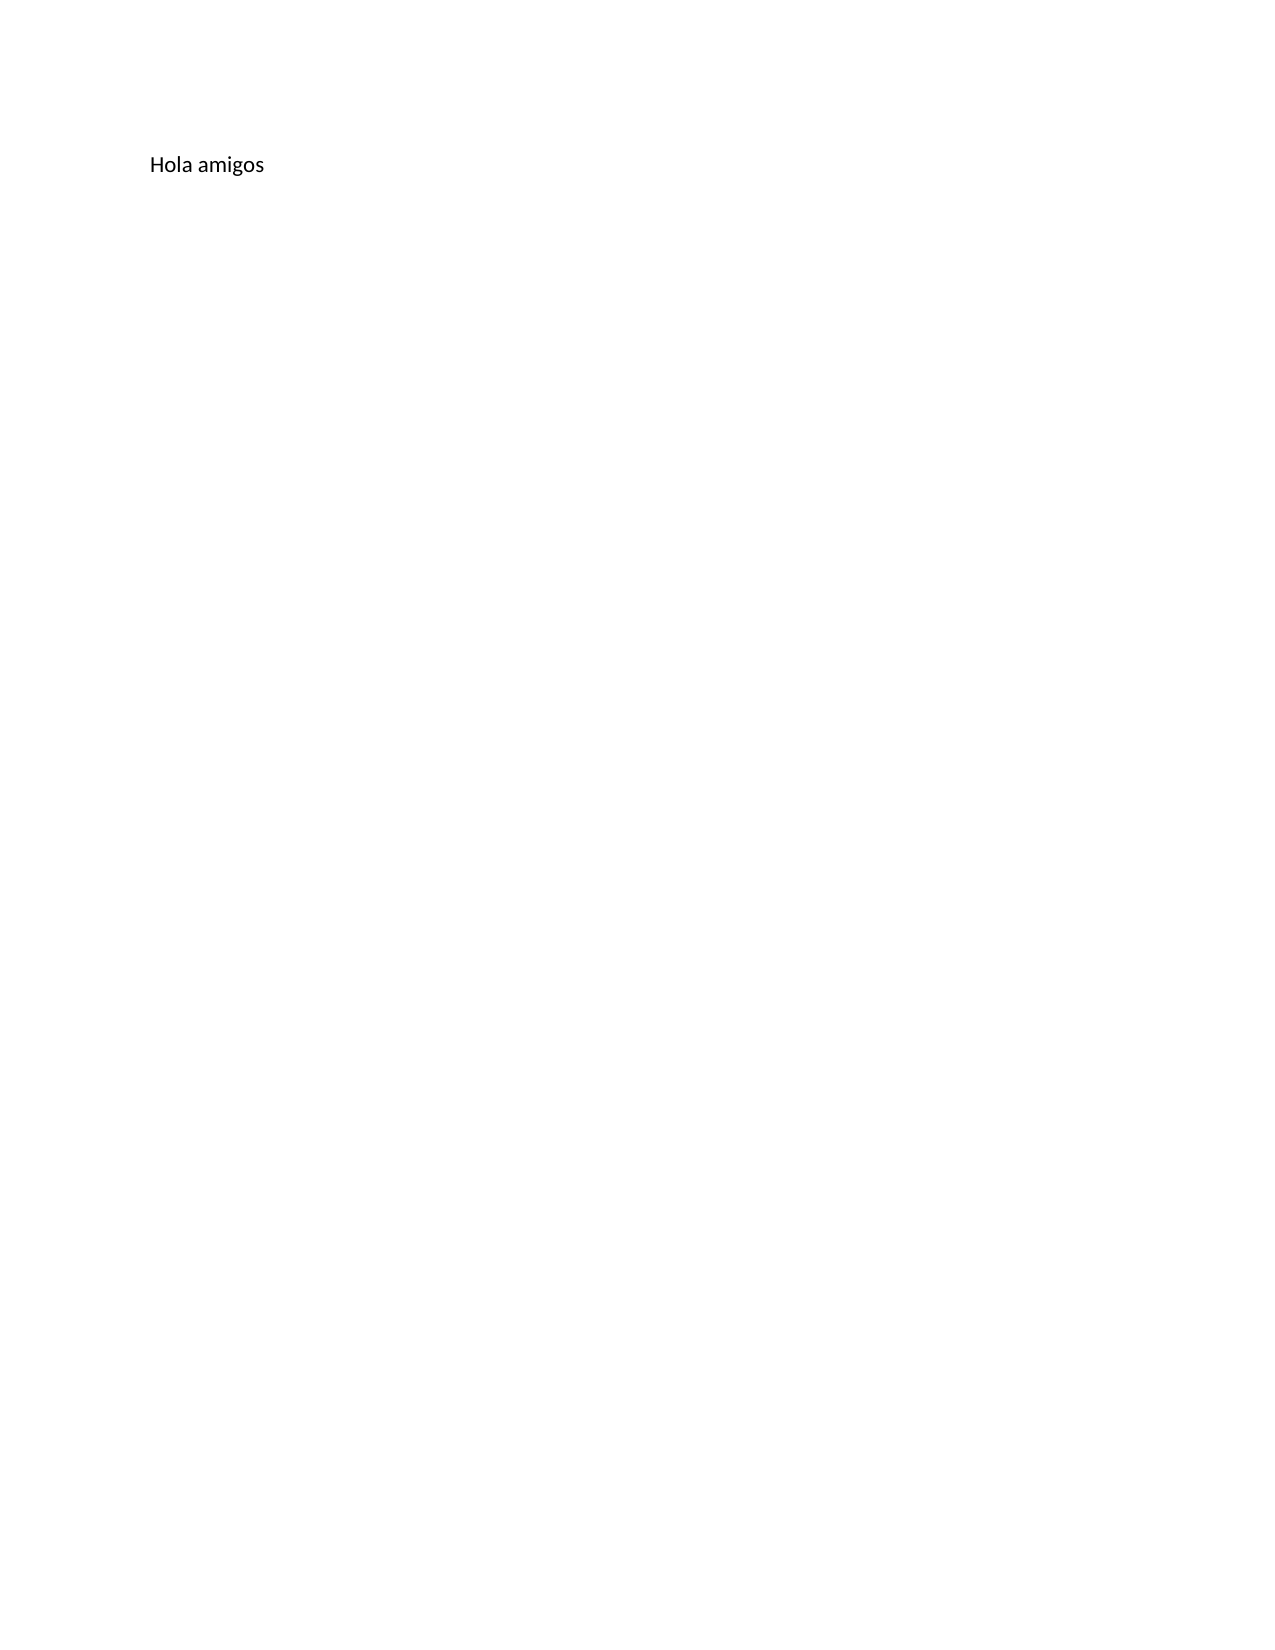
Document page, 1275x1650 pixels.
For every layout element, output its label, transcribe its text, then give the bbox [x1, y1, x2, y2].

text Hola amigos [150, 150, 1125, 178]
